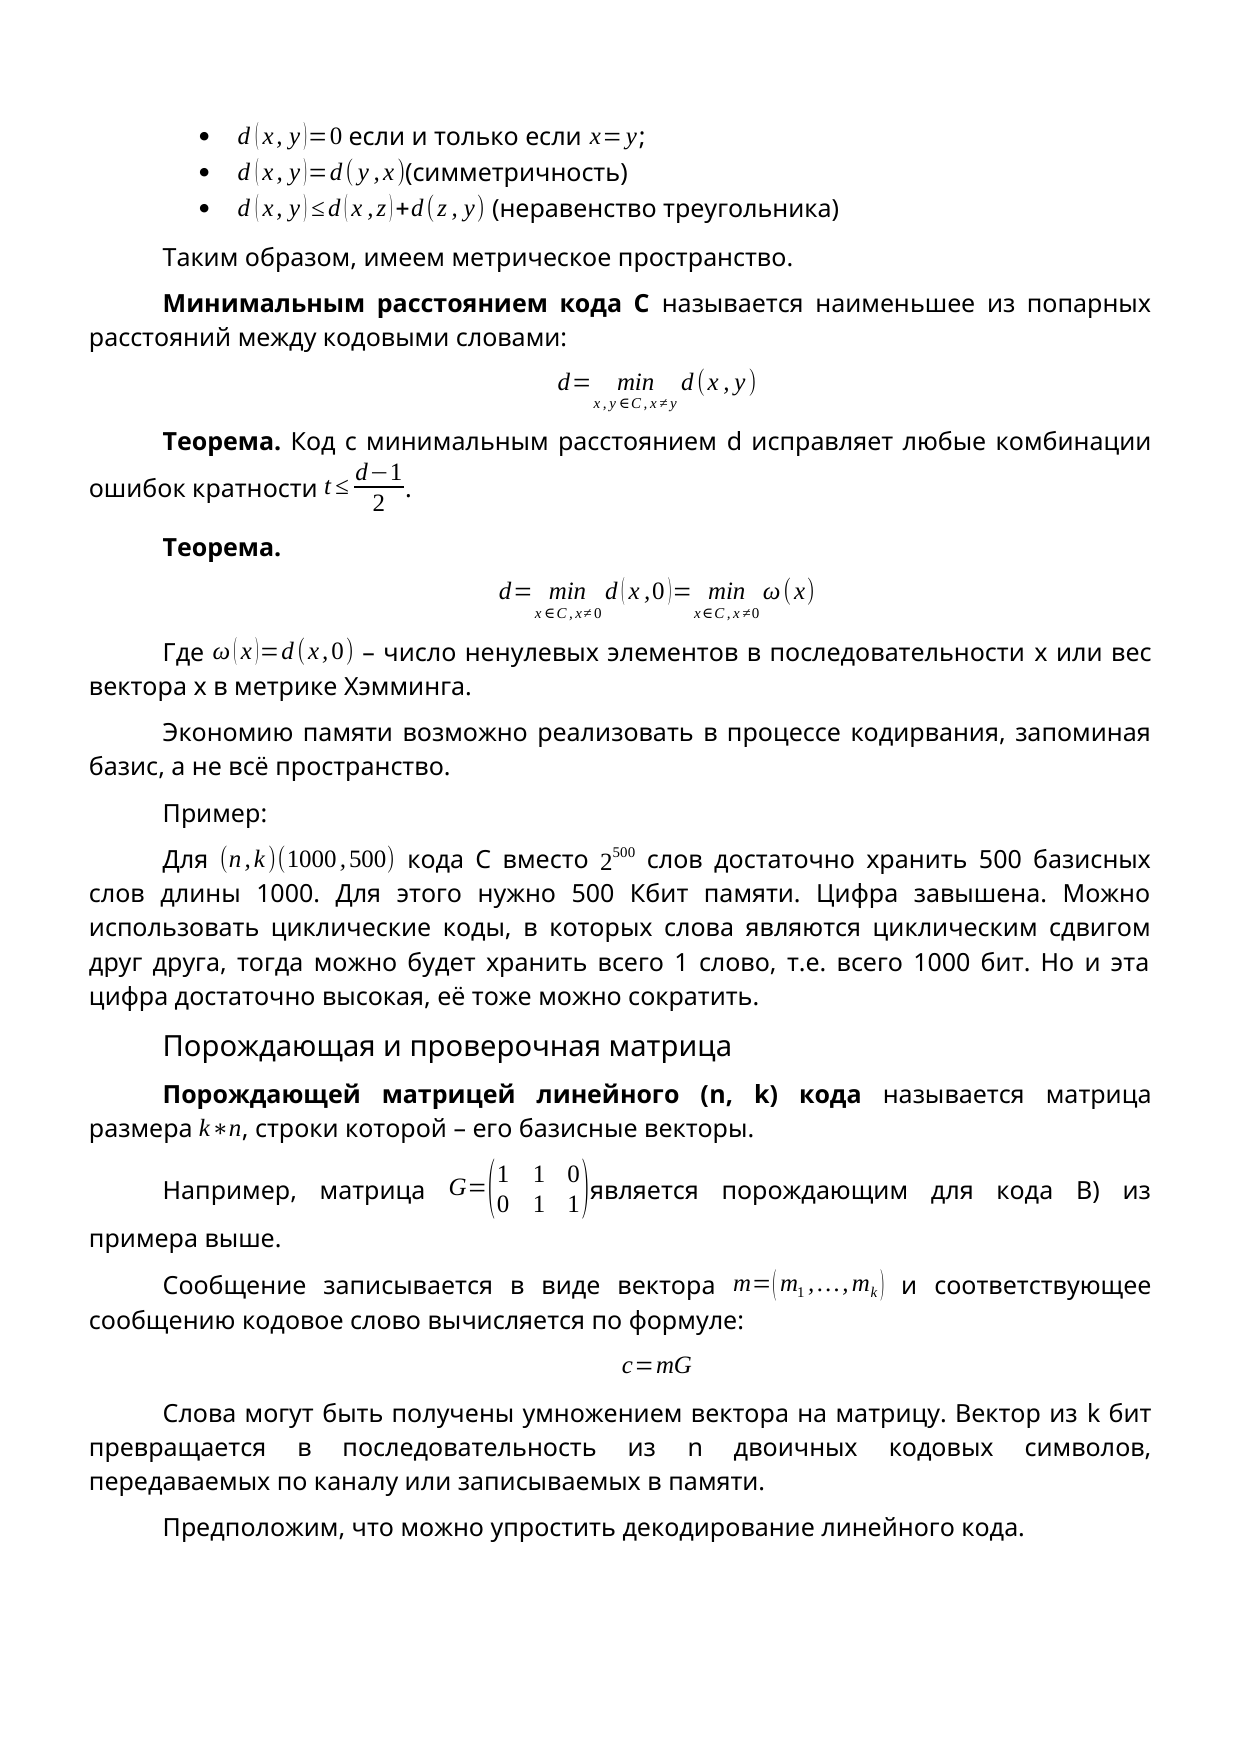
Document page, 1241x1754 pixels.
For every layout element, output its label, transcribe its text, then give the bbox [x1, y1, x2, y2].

text Например, матрица является порождающим для кода В) из примера выше. [89, 1158, 1152, 1255]
list если и только если ; [200, 118, 1152, 154]
text Теорема. Код с минимальным расстоянием d исправляет любые комбинации ошибок кратности . [89, 424, 1152, 517]
text Для кода С вместо слов достаточно хранить 500 базисных слов длины 1000. Для этого нужно 500 Кбит памяти. Цифра завышена. Можно использовать циклические коды, в которых слова являются циклическим сдвигом друг друга, тогда можно будет хранить всего 1 слово, т.е. всего 1000 бит. Но и эта цифра достаточно высокая, её тоже можно сократить. [89, 842, 1152, 1012]
text Порождающей матрицей линейного (n, k) кода называется матрица размера , строки которой – его базисные векторы. [89, 1077, 1152, 1145]
text Сообщение записывается в виде вектора и соответствующее сообщению кодовое слово вычисляется по формуле: [89, 1268, 1152, 1336]
text Экономию памяти возможно реализовать в процессе кодирвания, запоминая базис, а не всё пространство. [89, 715, 1152, 783]
list (симметричность) [200, 154, 1152, 191]
list (неравенство треугольника) [200, 191, 1152, 227]
text Где – число ненулевых элементов в последовательности x или вес вектора x в метрике Хэмминга. [89, 634, 1152, 702]
text Таким образом, имеем метрическое пространство. [162, 239, 1152, 273]
subtitle Порождающая и проверочная матрица [89, 1025, 1152, 1064]
text Теорема. [162, 529, 1152, 563]
text Слова могут быть получены умножением вектора на матрицу. Вектор из k бит превращается в последовательность из n двоичных кодовых символов, передаваемых по каналу или записываемых в памяти. [89, 1395, 1152, 1498]
text Пример: [89, 795, 1152, 829]
text Минимальным расстоянием кода С называется наименьшее из попарных расстояний между кодовыми словами: [89, 286, 1152, 354]
text Предположим, что можно упростить декодирование линейного кода. [89, 1510, 1152, 1544]
